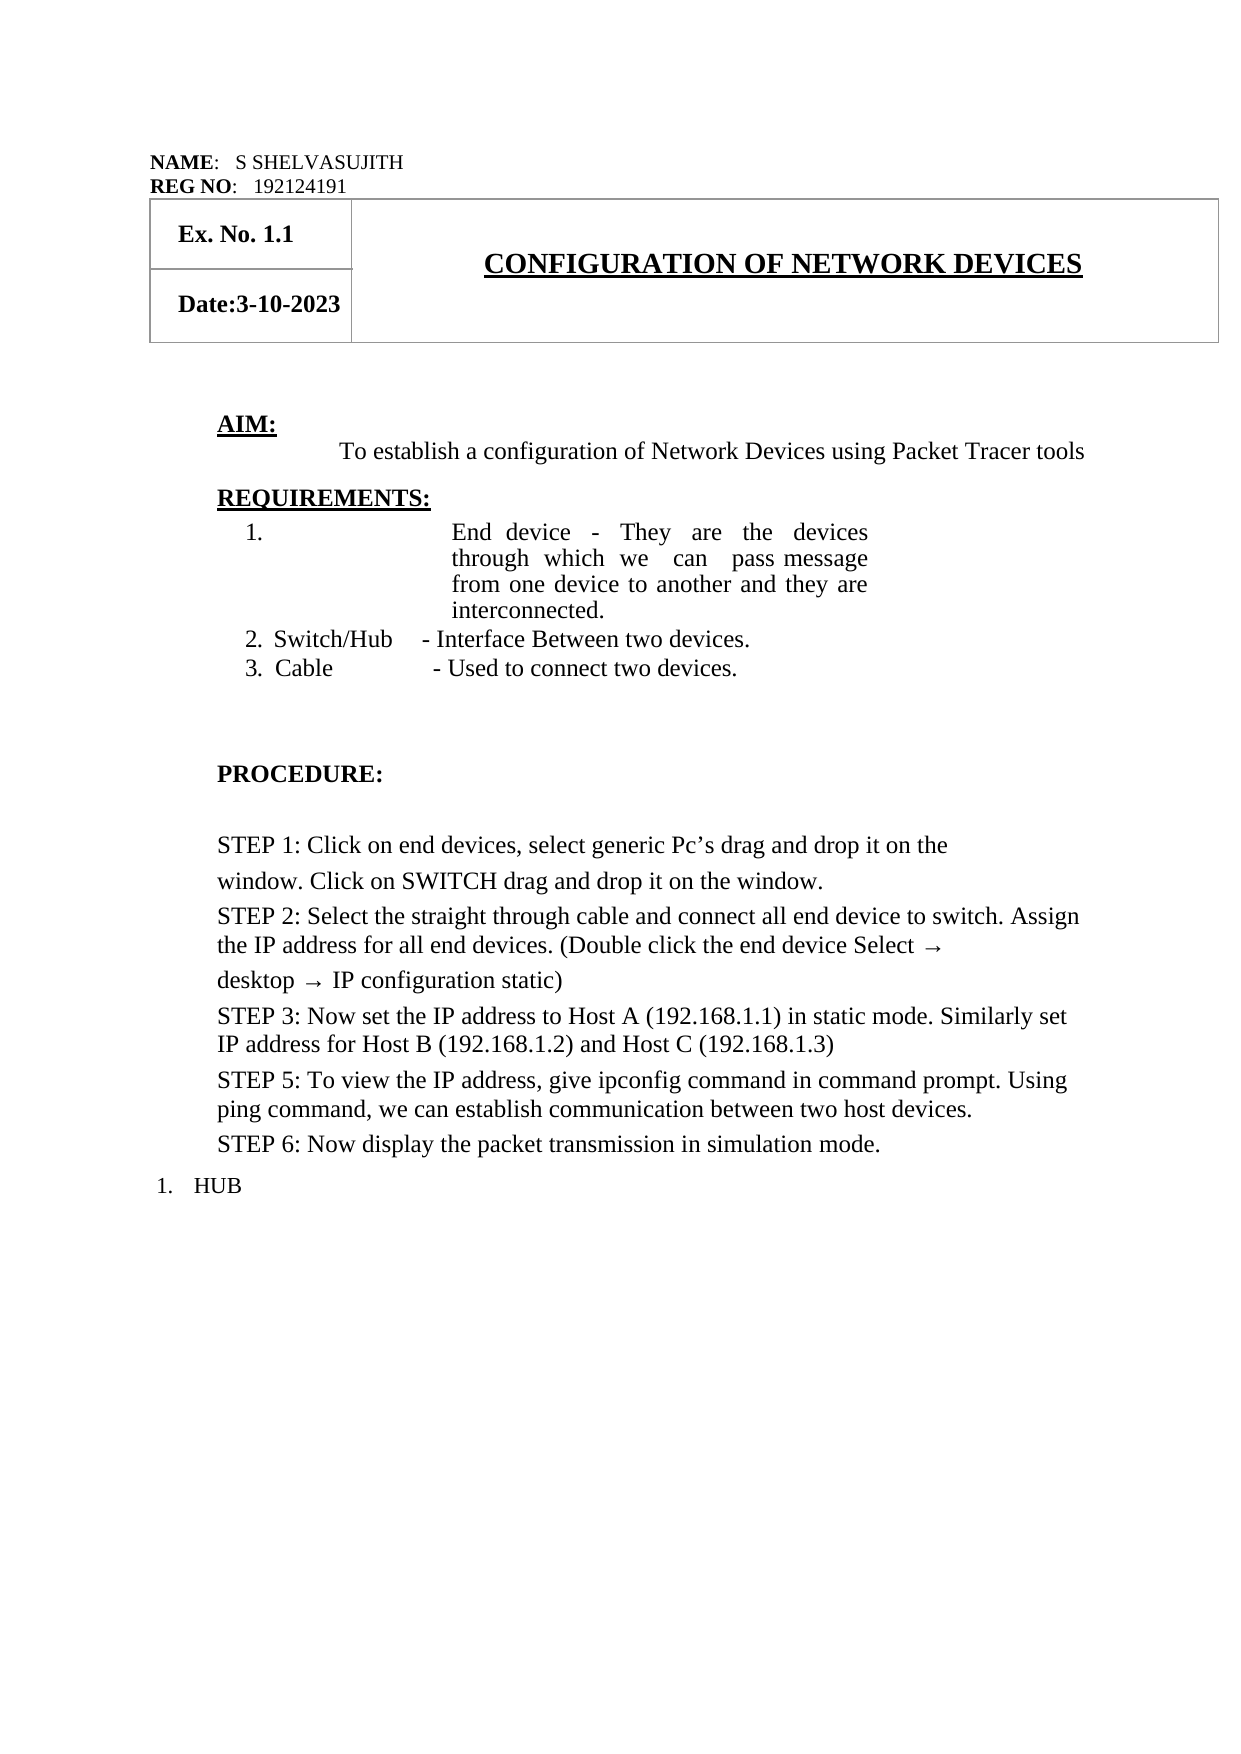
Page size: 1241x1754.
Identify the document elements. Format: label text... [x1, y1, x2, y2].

list HUB [156, 1172, 1090, 1199]
list Cable - Used to connect two devices. [245, 653, 1090, 682]
text To establish a configuration of Network Devices using Packet Tracer tools [339, 438, 1090, 465]
table_header Ex. No. 1.1 [151, 200, 351, 268]
text REG NO: 192124191 [150, 174, 1090, 198]
subtitle AIM: [217, 411, 1090, 438]
subtitle PROCEDURE: [217, 759, 1090, 788]
subtitle window. Click on SWITCH drag and drop it on the window. [217, 866, 1090, 894]
subtitle STEP 1: Click on end devices, select generic Pc’s drag and drop it on the [217, 830, 1090, 859]
subtitle REQUIREMENTS: [217, 483, 1090, 512]
subtitle STEP 5: To view the IP address, give ipconfig command in command prompt. Using ping command, we can establish communication between two host devices. [217, 1065, 1090, 1122]
text NAME: S SHELVASUJITH [150, 150, 1090, 174]
subtitle desktop → IP configuration static) [217, 965, 1090, 994]
list End device - They are the devices through which we can pass message from one device to another and they are interconnected. [245, 519, 868, 624]
subtitle STEP 3: Now set the IP address to Host A (192.168.1.1) in static mode. Similarly set IP address for Host B (192.168.1.2) and Host C (192.168.1.3) [217, 1001, 1090, 1058]
table_cell Date:3-10-2023 [151, 270, 351, 342]
subtitle STEP 6: Now display the packet transmission in simulation mode. [217, 1129, 1090, 1158]
table_header CONFIGURATION OF NETWORK DEVICES [352, 200, 1218, 342]
list Switch/Hub - Interface Between two devices. [245, 624, 1090, 653]
subtitle STEP 2: Select the straight through cable and connect all end device to switch. Assign the IP address for all end devices. (Double click the end device Select → [217, 901, 1090, 959]
